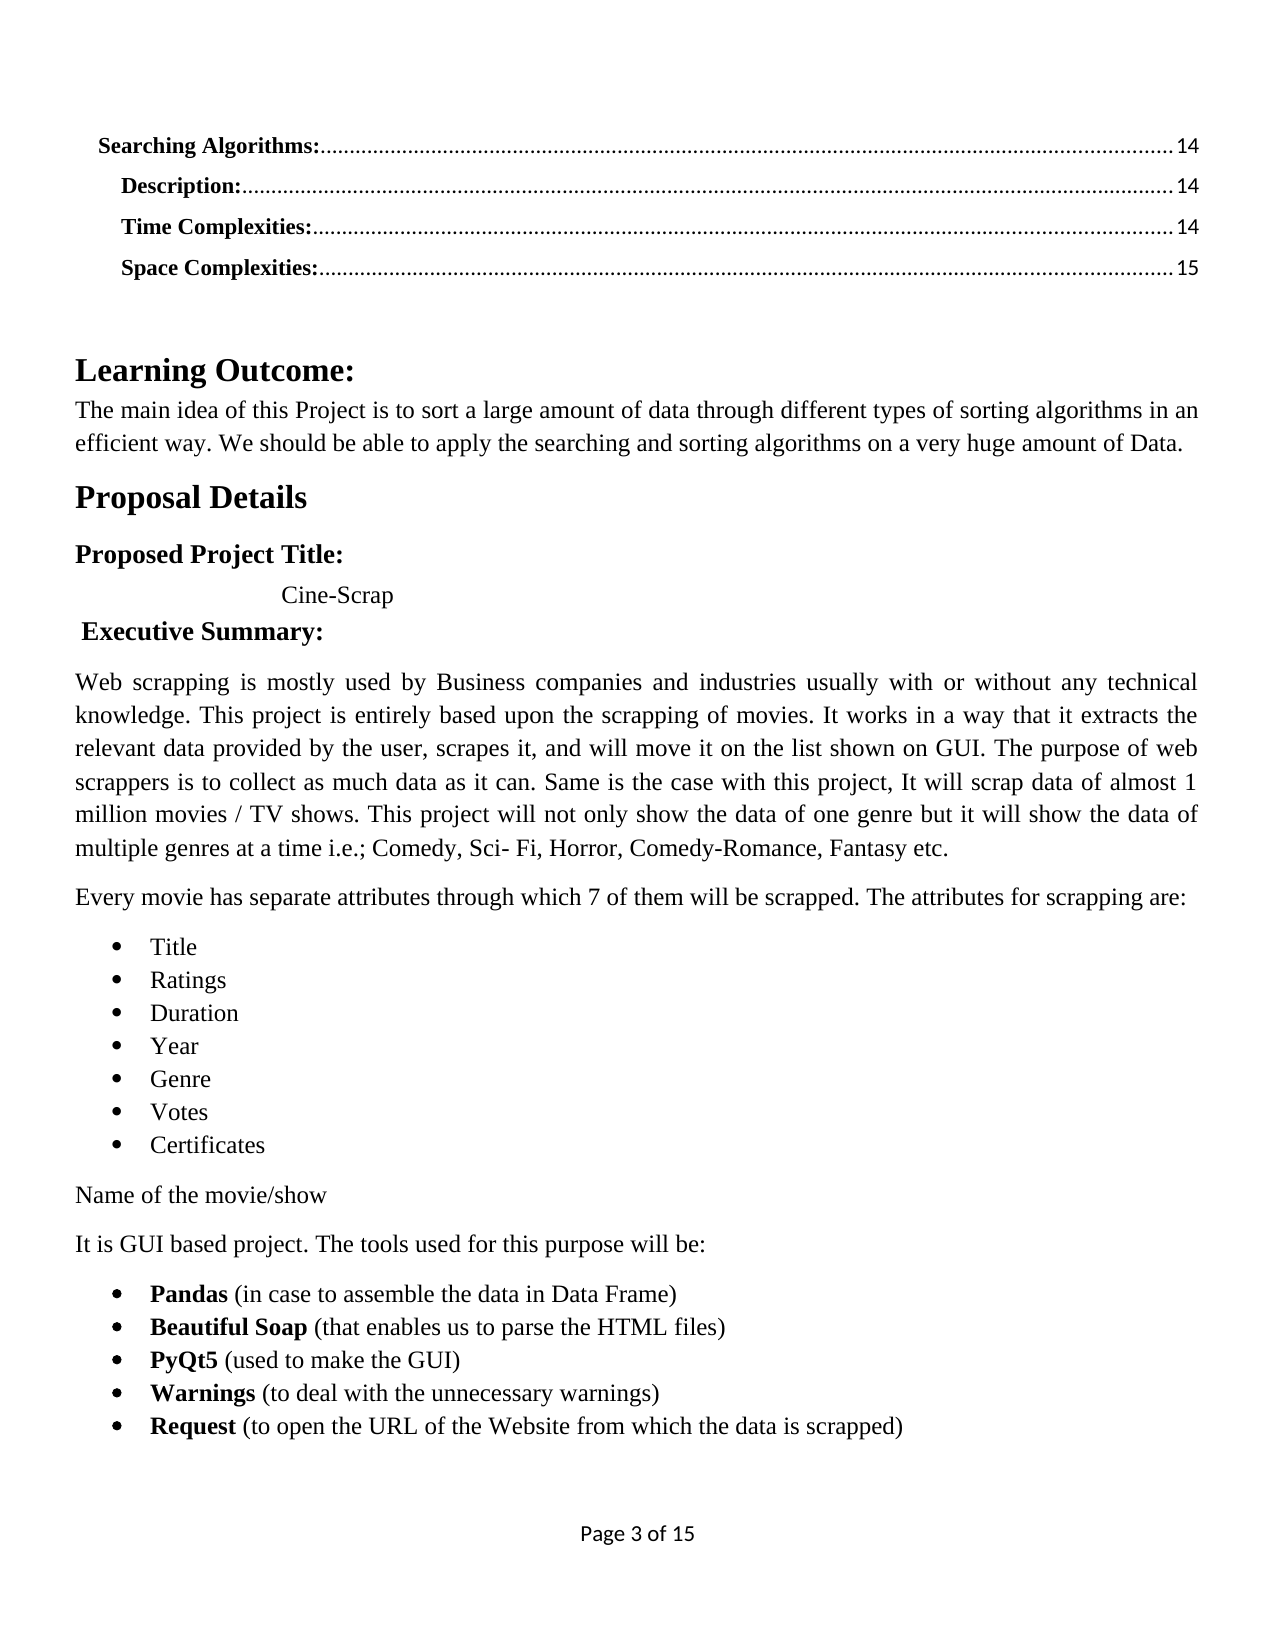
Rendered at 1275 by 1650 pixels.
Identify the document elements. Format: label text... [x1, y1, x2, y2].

text Executive Summary: [75, 615, 1200, 646]
list Genre [112, 1064, 1200, 1093]
list Duration [112, 998, 1200, 1027]
list Beautiful Soap (that enables us to parse the HTML files) [112, 1312, 1200, 1341]
text Every movie has separate attributes through which 7 of them will be scrapped. The attributes for scrapping are: [75, 882, 1200, 911]
list Certificates [112, 1130, 1200, 1159]
text The main idea of this Project is to sort a large amount of data through different types of sorting algorithms in an efficient way. We should be able to apply the searching and sorting algorithms on a very huge amount of Data. [75, 395, 1200, 457]
list Pandas (in case to assemble the data in Data Frame) [112, 1279, 1200, 1308]
text It is GUI based project. The tools used for this purpose will be: [75, 1229, 1200, 1258]
text Cine-Scrap [75, 580, 1200, 608]
list PyQt5 (used to make the GUI) [112, 1345, 1200, 1374]
list Title [112, 932, 1200, 961]
list Year [112, 1031, 1200, 1060]
subtitle Proposed Project Title: [75, 538, 1200, 569]
list Votes [112, 1097, 1200, 1126]
text Web scrapping is mostly used by Business companies and industries usually with or without any technical knowledge. This project is entirely based upon the scrapping of movies. It works in a way that it extracts the relevant data provided by the user, scrapes it, and will move it on the list shown on GUI. The purpose of web scrappers is to collect as much data as it can. Same is the case with this project, It will scrap data of almost 1 million movies / TV shows. This project will not only show the data of one genre but it will show the data of multiple genres at a time i.e.; Comedy, Sci- Fi, Horror, Comedy-Romance, Fantasy etc. [75, 667, 1200, 861]
text Proposal Details [75, 477, 1200, 516]
list Warnings (to deal with the unnecessary warnings) [112, 1378, 1200, 1407]
list Ratings [112, 965, 1200, 994]
list Request (to open the URL of the Website from which the data is scrapped) [112, 1411, 1200, 1440]
subtitle Learning Outcome: [75, 351, 1200, 389]
text Name of the movie/show [75, 1180, 1200, 1208]
